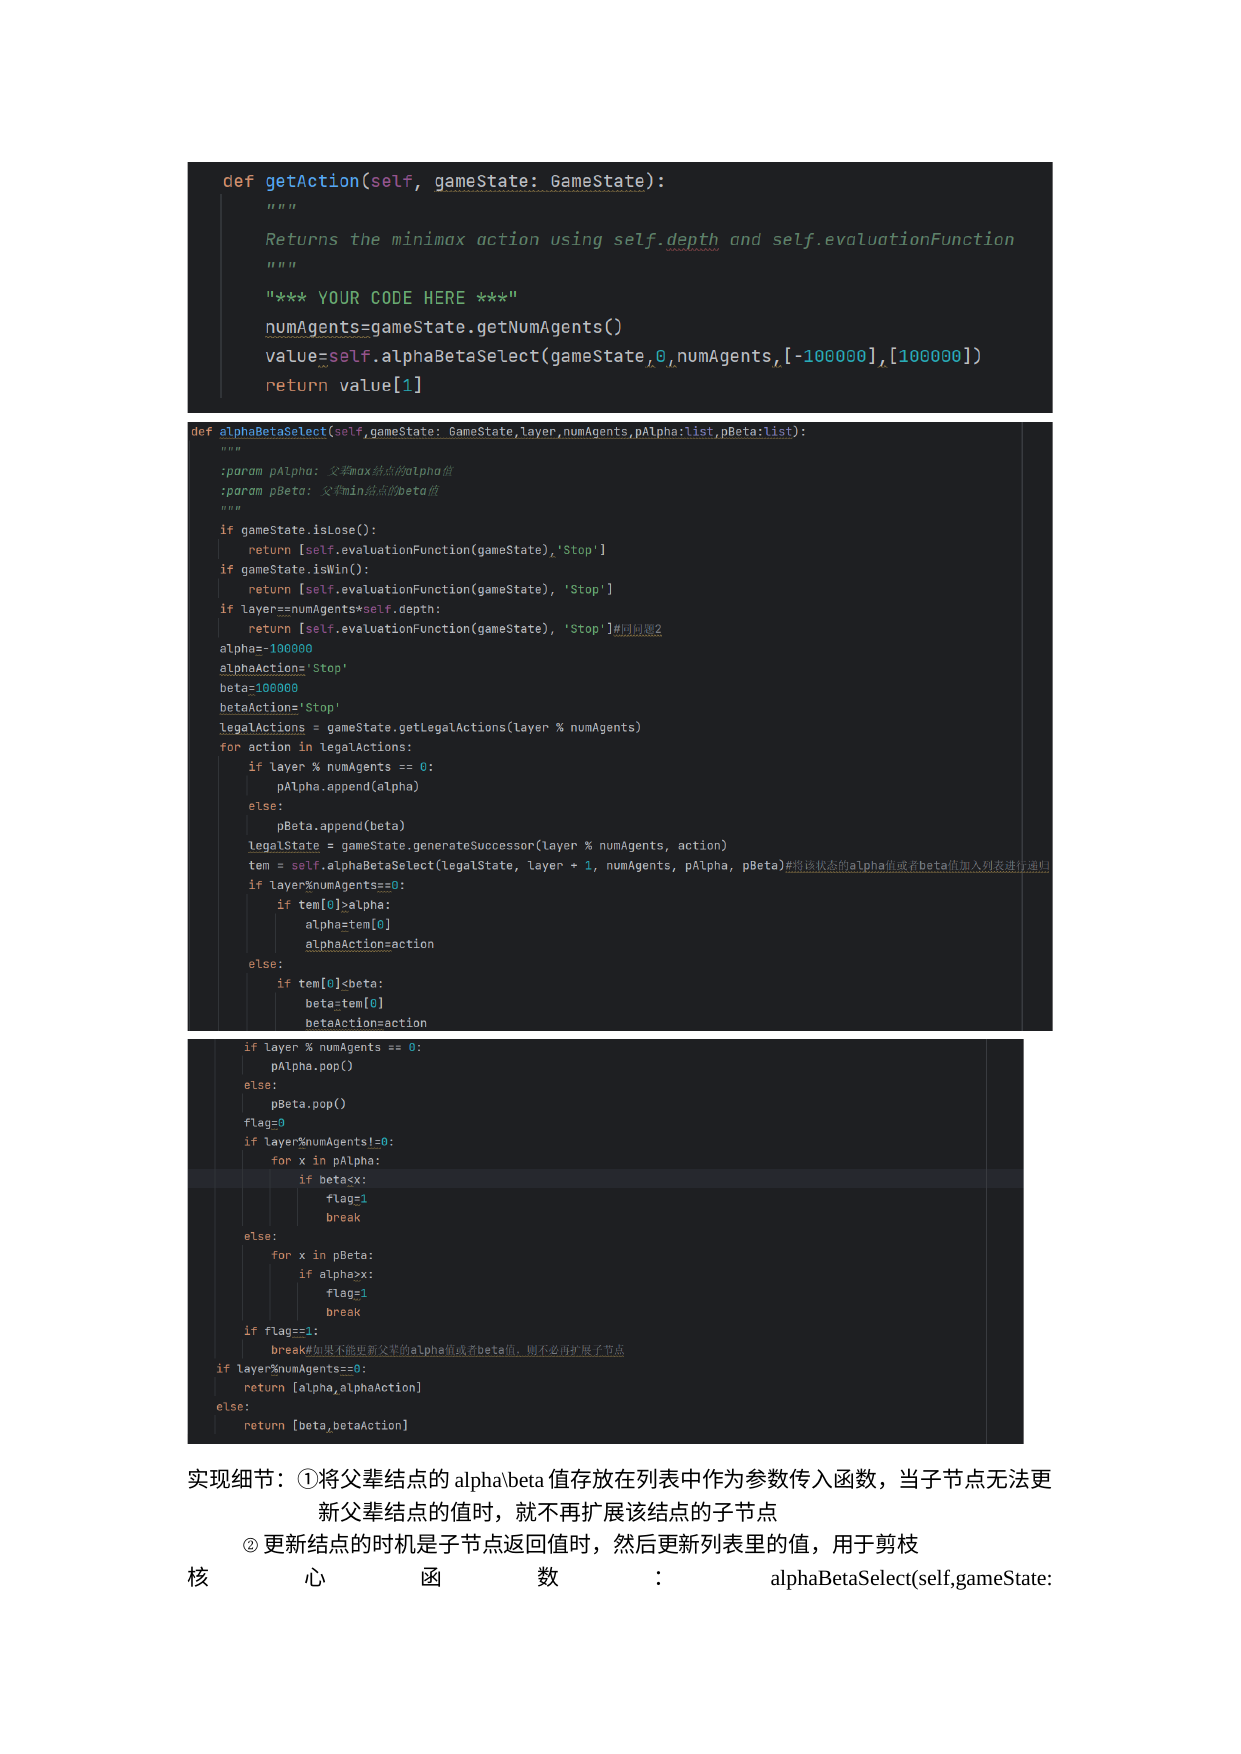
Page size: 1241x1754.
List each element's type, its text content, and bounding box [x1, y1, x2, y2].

picture [187, 422, 1053, 1031]
picture [187, 1039, 1024, 1444]
text 新父辈结点的值时，就不再扩展该结点的子节点 [319, 1494, 1053, 1527]
picture [187, 162, 1053, 413]
text ②更新结点的时机是子节点返回值时，然后更新列表里的值，用于剪枝 [187, 1527, 1053, 1559]
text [187, 1559, 1053, 1592]
text 实现细节：①将父辈结点的alpha\beta值存放在列表中作为参数传入函数，当子节点无法更 [187, 1462, 1053, 1494]
